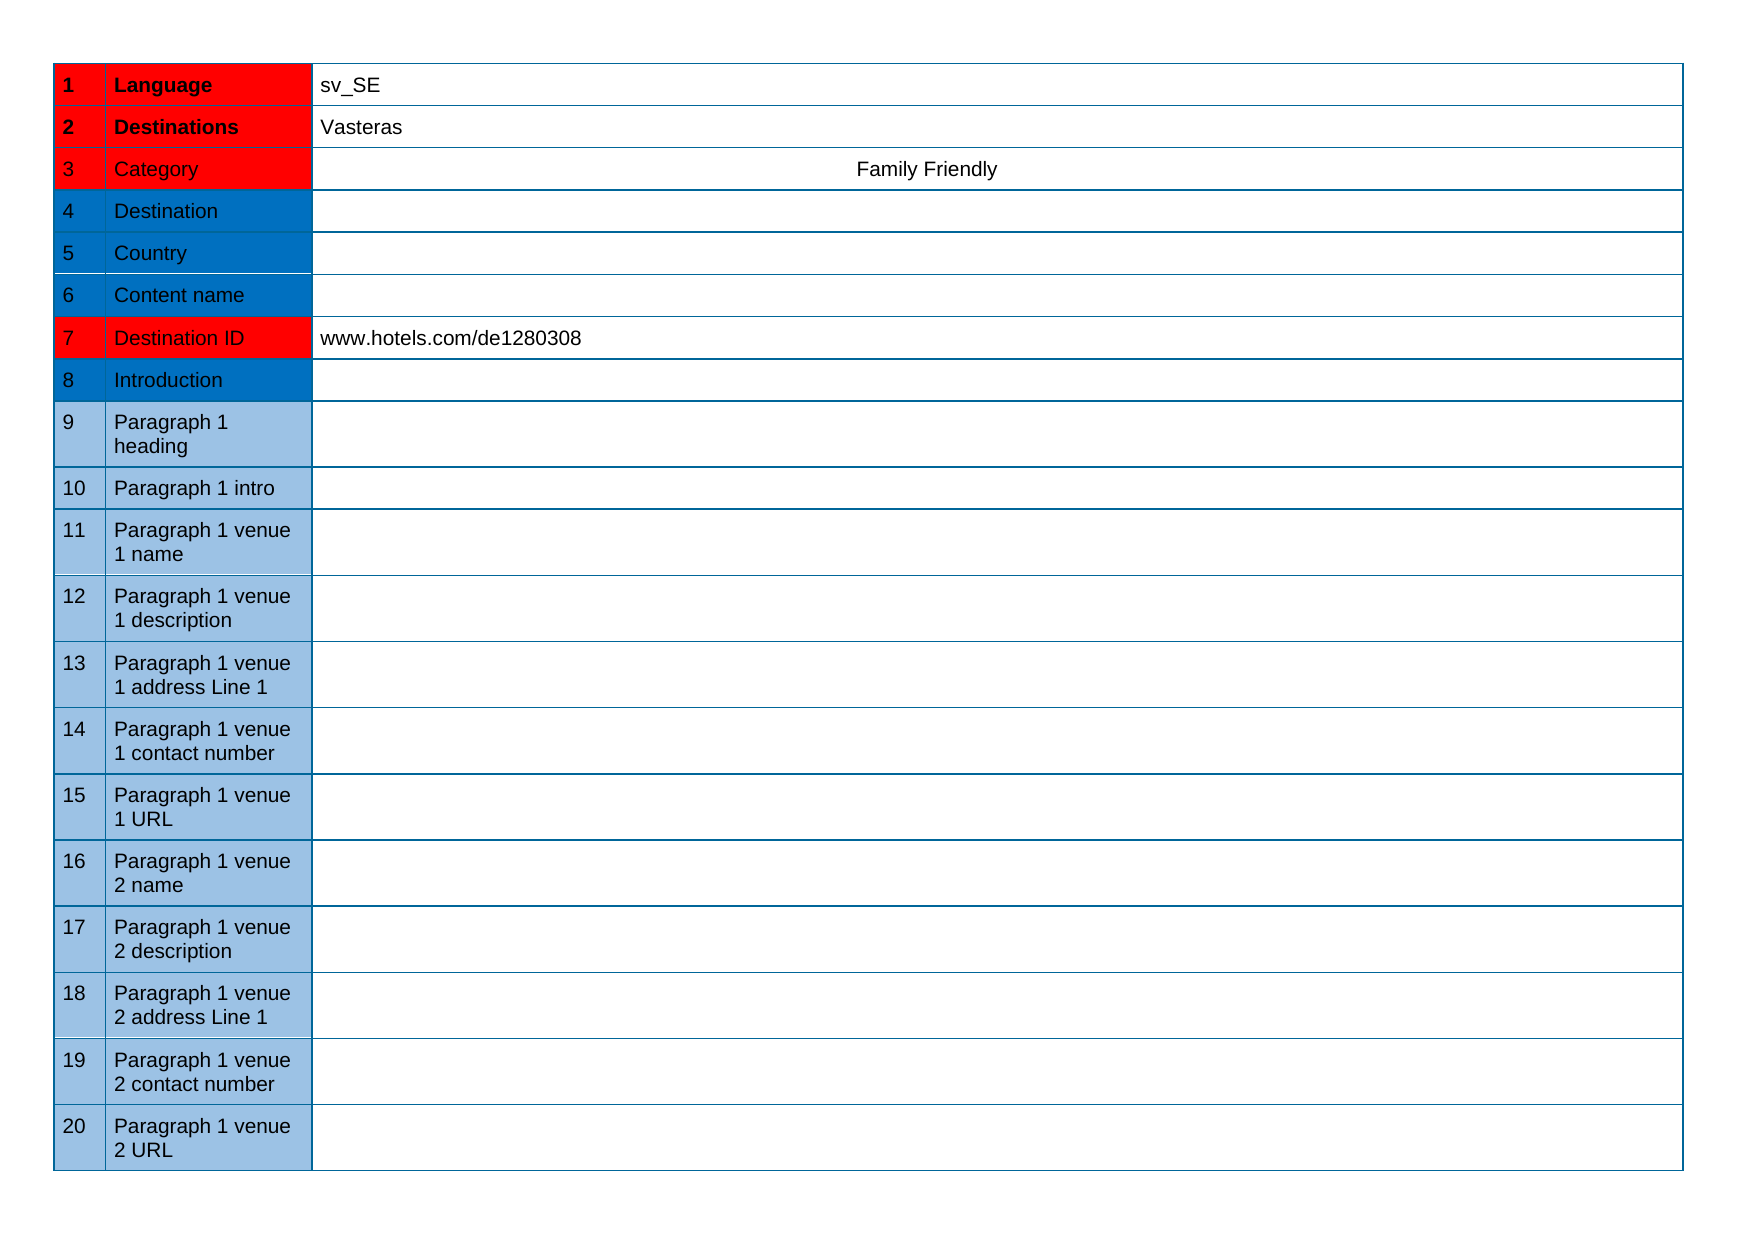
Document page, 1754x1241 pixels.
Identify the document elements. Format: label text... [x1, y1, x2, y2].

table_cell Paragraph 1 venue 1 address Line 1 [106, 642, 311, 707]
table_cell Paragraph 1 venue 1 name [106, 510, 311, 574]
table_cell [313, 191, 1682, 231]
table_cell [313, 402, 1682, 466]
table_cell 16 [55, 841, 105, 905]
table_cell [313, 775, 1682, 839]
table_cell 17 [55, 907, 105, 971]
table_cell 11 [55, 510, 105, 574]
table_cell 18 [55, 973, 105, 1037]
table_header sv_SE [313, 64, 1682, 105]
table_cell 8 [55, 360, 105, 400]
table_cell 3 [55, 148, 105, 189]
table_header 1 [55, 64, 105, 105]
table_cell Vasteras [313, 106, 1682, 147]
table_cell 15 [55, 775, 105, 839]
table_cell [313, 468, 1682, 508]
table_cell Paragraph 1 intro [106, 468, 311, 508]
table_cell [313, 642, 1682, 707]
table_cell [313, 1105, 1682, 1170]
table_cell 19 [55, 1039, 105, 1104]
table_cell Paragraph 1 venue 1 contact number [106, 708, 311, 773]
table_cell 6 [55, 275, 105, 316]
table_cell Paragraph 1 venue 2 URL [106, 1105, 311, 1170]
table_cell Paragraph 1 venue 2 address Line 1 [106, 973, 311, 1037]
table_cell [313, 973, 1682, 1037]
table_cell www.hotels.com/de1280308 [313, 317, 1682, 358]
table_cell [313, 360, 1682, 400]
table_cell [313, 907, 1682, 971]
table_cell Introduction [106, 360, 311, 400]
table_cell Content name [106, 275, 311, 316]
table_cell 13 [55, 642, 105, 707]
table_cell 2 [55, 106, 105, 147]
table_cell 10 [55, 468, 105, 508]
table_cell [313, 275, 1682, 316]
table_cell 5 [55, 233, 105, 273]
table_cell Destinations [106, 106, 311, 147]
table_cell [313, 841, 1682, 905]
table_cell [313, 233, 1682, 273]
table_cell 14 [55, 708, 105, 773]
table_cell Paragraph 1 venue 2 description [106, 907, 311, 971]
table_cell [313, 510, 1682, 574]
table_header Language [106, 64, 311, 105]
table_cell 12 [55, 576, 105, 641]
table_cell 20 [55, 1105, 105, 1170]
table_cell Paragraph 1 venue 2 contact number [106, 1039, 311, 1104]
table_cell 9 [55, 402, 105, 466]
table_cell [313, 1039, 1682, 1104]
table_cell 7 [55, 317, 105, 358]
table_cell Paragraph 1 heading [106, 402, 311, 466]
table_cell Family Friendly [313, 148, 1682, 189]
table_cell Destination ID [106, 317, 311, 358]
table_cell Country [106, 233, 311, 273]
table_cell [313, 708, 1682, 773]
table_cell Destination [106, 191, 311, 231]
table_cell Paragraph 1 venue 2 name [106, 841, 311, 905]
table_cell Paragraph 1 venue 1 URL [106, 775, 311, 839]
table_cell Category [106, 148, 311, 189]
table_cell Paragraph 1 venue 1 description [106, 576, 311, 641]
table_cell [313, 576, 1682, 641]
table_cell 4 [55, 191, 105, 231]
